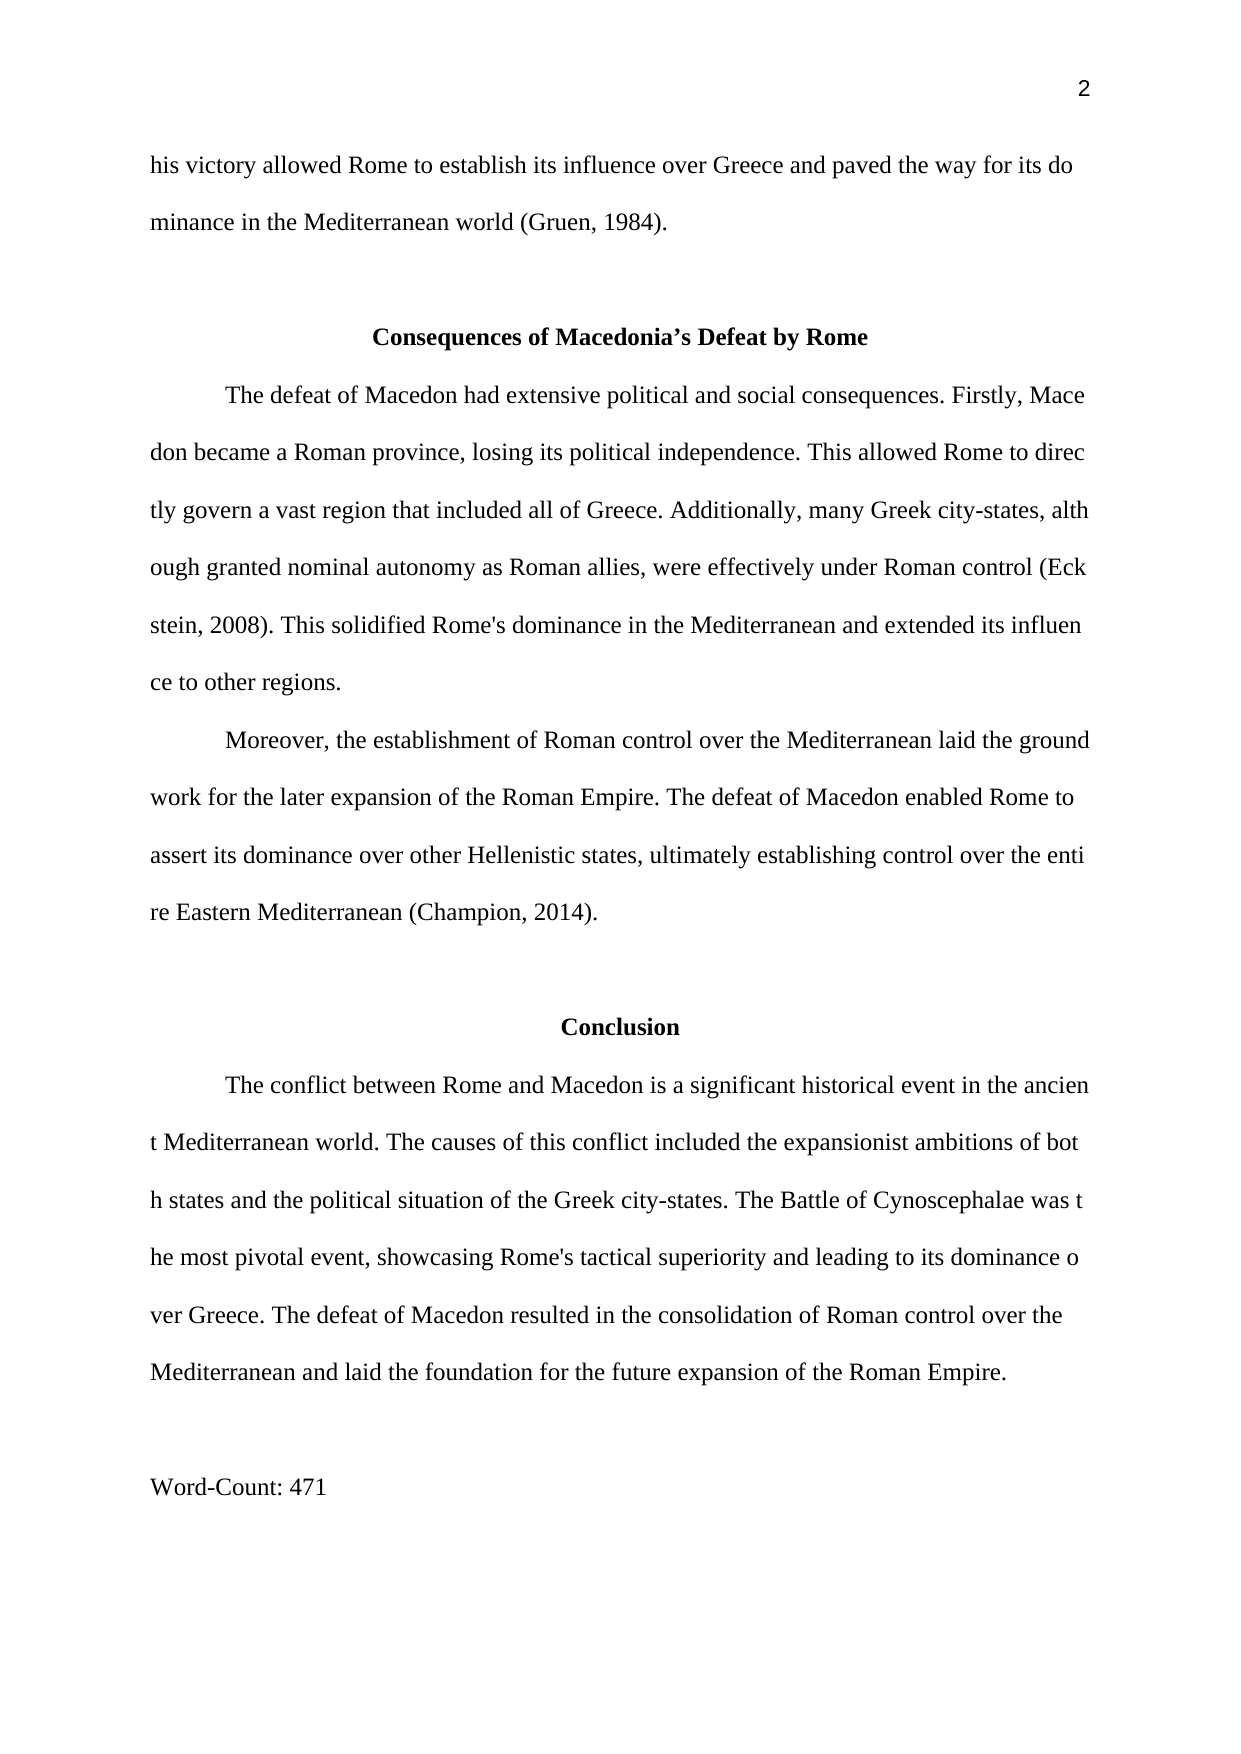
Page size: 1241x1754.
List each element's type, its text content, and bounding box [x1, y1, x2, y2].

text Consequences of Macedonia’s Defeat by Rome [150, 322, 1090, 351]
text Word-Count: 471 [150, 1472, 1090, 1501]
text The conflict between Rome and Macedon is a significant historical event in the ancient Mediterranean world. The causes of this conflict included the expansionist ambitions of both states and the political situation of the Greek city-states. The Battle of Cynoscephalae was the most pivotal event, showcasing Rome's tactical superiority and leading to its dominance over Greece. The defeat of Macedon resulted in the consolidation of Roman control over the Mediterranean and laid the foundation for the future expansion of the Roman Empire. [150, 1070, 1090, 1386]
text The defeat of Macedon had extensive political and social consequences. Firstly, Macedon became a Roman province, losing its political independence. This allowed Rome to directly govern a vast region that included all of Greece. Additionally, many Greek city-states, although granted nominal autonomy as Roman allies, were effectively under Roman control (Eckstein, 2008). This solidified Rome's dominance in the Mediterranean and extended its influence to other regions. [150, 380, 1090, 696]
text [150, 150, 1090, 236]
text Moreover, the establishment of Roman control over the Mediterranean laid the groundwork for the later expansion of the Roman Empire. The defeat of Macedon enabled Rome to assert its dominance over other Hellenistic states, ultimately establishing control over the entire Eastern Mediterranean (Champion, 2014). [150, 725, 1090, 926]
text Conclusion [150, 1012, 1090, 1041]
